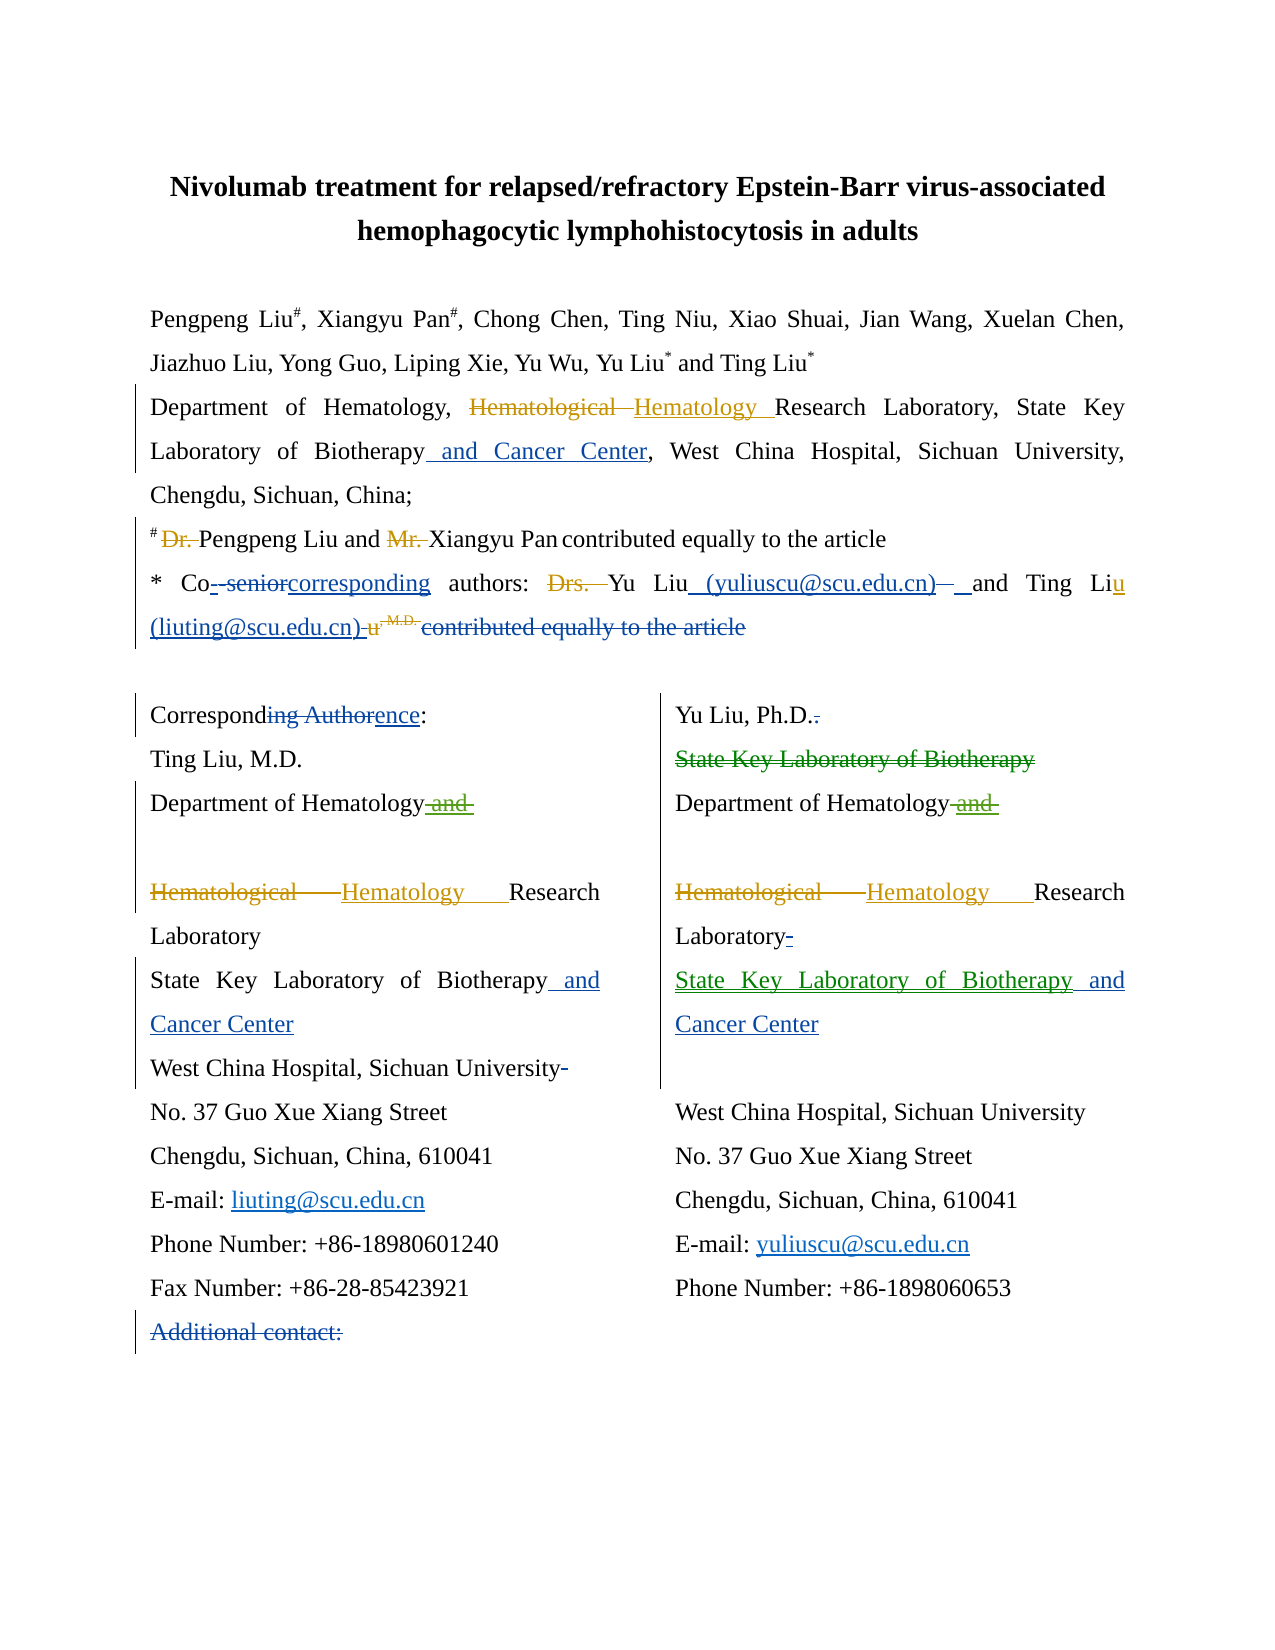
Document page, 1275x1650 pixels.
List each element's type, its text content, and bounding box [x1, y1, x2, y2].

text Research Laboratory [150, 869, 600, 957]
text Department of Hematology [150, 781, 600, 825]
text West China Hospital, Sichuan University [675, 1089, 1125, 1133]
text State Key Laboratory of Biotherapy [150, 957, 600, 1045]
text * Co authors: Yu Liuand Ting Li [150, 561, 1125, 649]
text Department of Hematology, Research Laboratory, State Key Laboratory of Biotherapy, West China Hospital, Sichuan University, Chengdu, Sichuan, China; [150, 384, 1125, 517]
text Phone Number: +86-18980601240 [150, 1222, 600, 1266]
text No. 37 Guo Xue Xiang Street [150, 1089, 600, 1133]
text Chengdu, Sichuan, China, 610041 [675, 1177, 1125, 1222]
text Pengpeng Liu#, Xiangyu Pan#, Chong Chen, Ting Niu, Xiao Shuai, Jian Wang, Xuelan Chen, Jiazhuo Liu, Yong Guo, Liping Xie, Yu Wu, Yu Liu* and Ting Liu* [150, 296, 1125, 384]
text Chengdu, Sichuan, China, 610041 [150, 1133, 600, 1177]
text E-mail: yuliuscu@scu.edu.cn [675, 1222, 1125, 1266]
text Research Laboratory [675, 869, 1125, 957]
text Correspond: [150, 693, 600, 737]
text Department of Hematology [675, 781, 1125, 825]
text # Pengpeng Liu and Xiangyu Pan contributed equally to the article [150, 517, 1125, 561]
text E-mail: liuting@scu.edu.cn [150, 1177, 600, 1222]
text No. 37 Guo Xue Xiang Street [675, 1133, 1125, 1177]
text Phone Number: +86-1898060653 [675, 1266, 1125, 1310]
text Fax Number: +86-28-85423921 [150, 1266, 600, 1310]
text West China Hospital, Sichuan University [150, 1045, 600, 1089]
text Nivolumab treatment for relapsed/refractory Epstein-Barr virus-associated hemophagocytic lymphohistocytosis in adults [150, 164, 1125, 252]
text Ting Liu, M.D. [150, 737, 600, 781]
text Yu Liu, Ph.D. [675, 693, 1125, 737]
